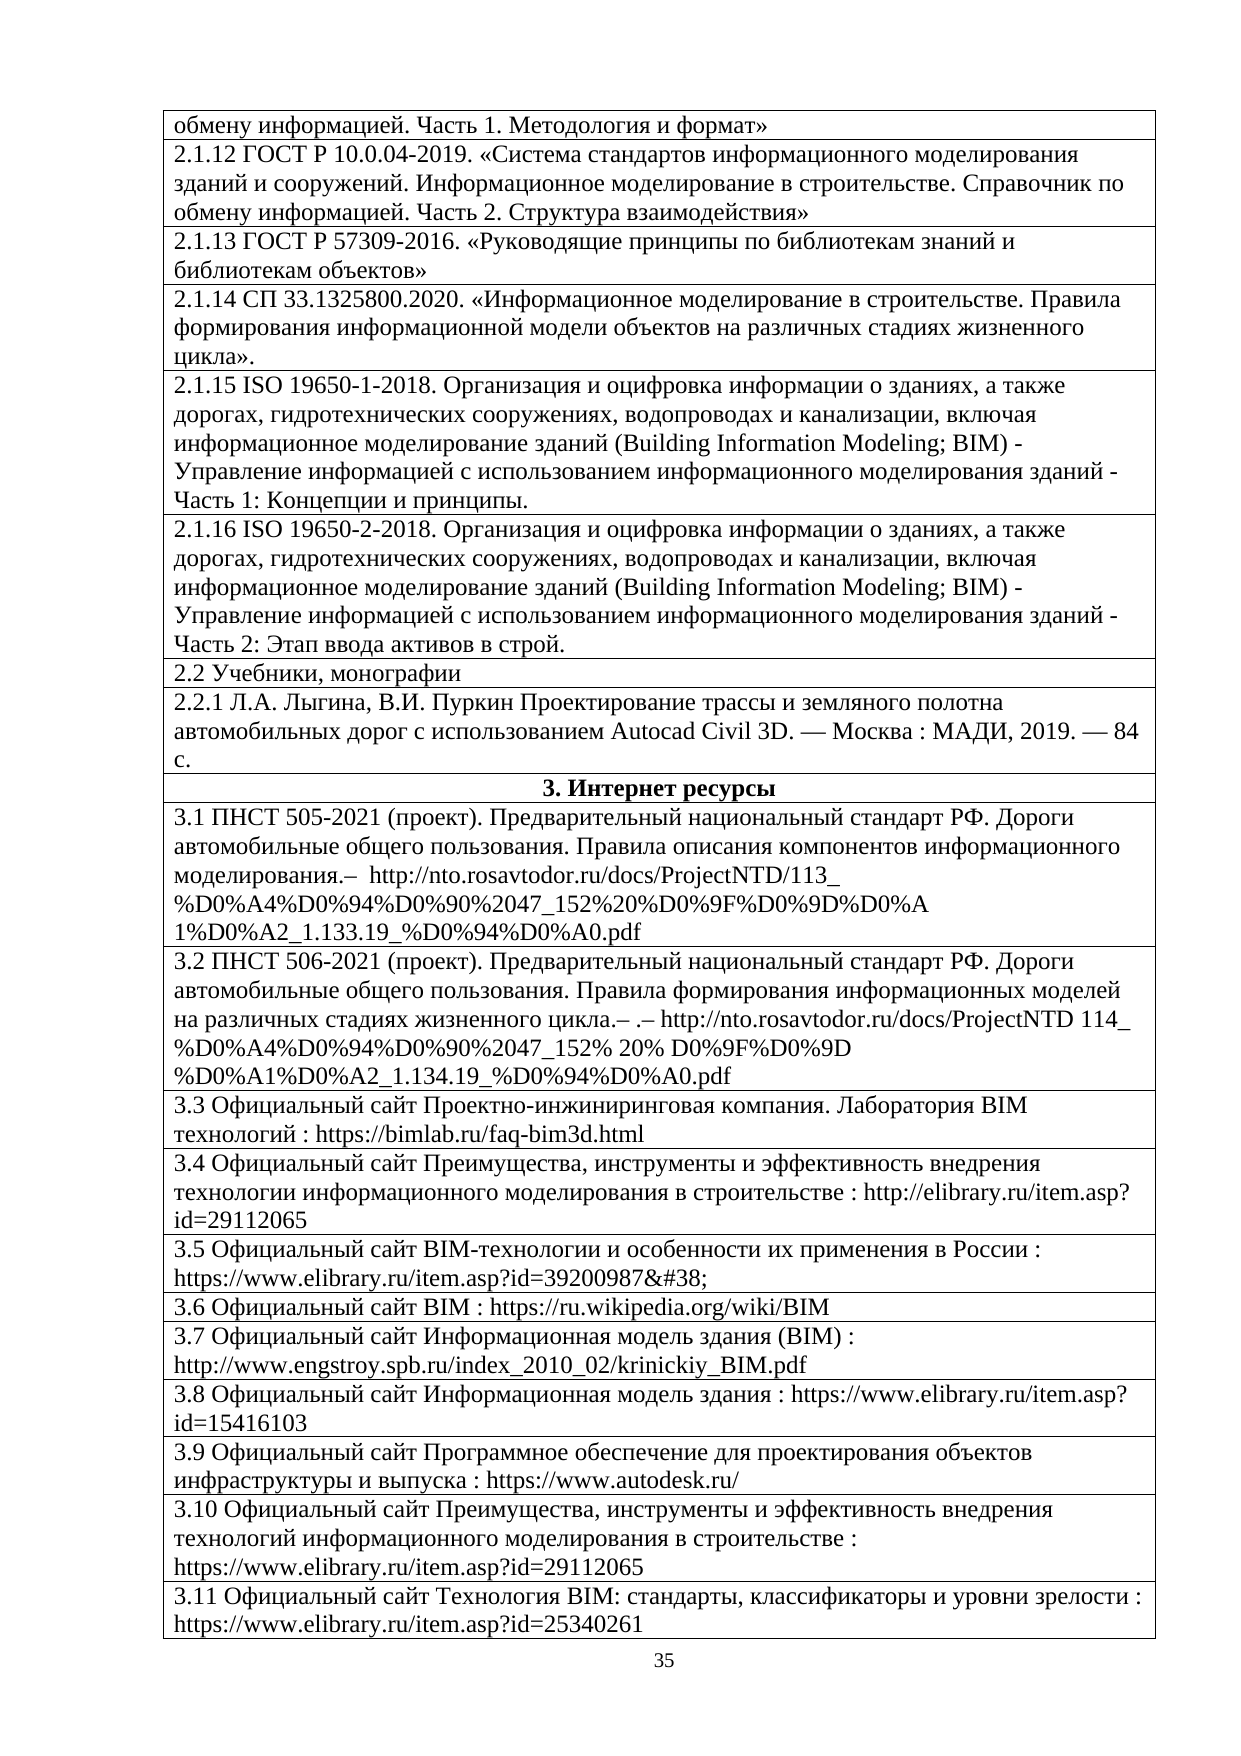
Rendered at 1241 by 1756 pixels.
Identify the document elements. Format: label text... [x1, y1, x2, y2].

table_cell 2.1.16 ISO 19650-2-2018. Организация и оцифровка информации о зданиях, а также дорогах, гидротехнических сооружениях, водопроводах и канализации, включая информационное моделирование зданий (Building Information Modeling; BIM) - Управление информацией с использованием информационного моделирования зданий - Часть 2: Этап ввода активов в строй. [164, 515, 1155, 658]
table_cell 3.6 Официальный сайт BIM : https://ru.wikipedia.org/wiki/BIM [164, 1293, 1155, 1321]
table_cell 3.7 Официальный сайт Информационная модель здания (BIM) : http://www.engstroy.spb.ru/index_2010_02/krinickiy_BIM.pdf [164, 1322, 1155, 1379]
table_cell 3.3 Официальный сайт Проектно-инжиниринговая компания. Лаборатория BIM технологий : https://bimlab.ru/faq-bim3d.html [164, 1091, 1155, 1148]
table_cell 2.2 Учебники, монографии [164, 659, 1155, 687]
table_cell 3.11 Официальный сайт Технология BIM: стандарты, классификаторы и уровни зрелости : https://www.elibrary.ru/item.asp?id=25340261 [164, 1582, 1155, 1638]
table_cell 2.1.14 СП 33.1325800.2020. «Информационное моделирование в строительстве. Правила формирования информационной модели объектов на различных стадиях жизненного цикла». [164, 285, 1155, 370]
table_cell 2.1.15 ISO 19650-1-2018. Организация и оцифровка информации о зданиях, а также дорогах, гидротехнических сооружениях, водопроводах и канализации, включая информационное моделирование зданий (Building Information Modeling; BIM) - Управление информацией с использованием информационного моделирования зданий - Часть 1: Концепции и принципы. [164, 371, 1155, 514]
table_cell 3.2 ПНСТ 506-2021 (проект). Предварительный национальный стандарт РФ. Дороги автомобильные общего пользования. Правила формирования информационных моделей на различных стадиях жизненного цикла.– .– http://nto.rosavtodor.ru/docs/ProjectNTD 114_%D0%A4%D0%94%D0%90%2047_152% 20% D0%9F%D0%9D%D0%A1%D0%A2_1.134.19_%D0%94%D0%A0.pdf [164, 947, 1155, 1090]
table_cell 2.1.13 ГОСТ Р 57309-2016. «Руководящие принципы по библиотекам знаний и библиотекам объектов» [164, 227, 1155, 283]
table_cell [164, 111, 1155, 139]
table_cell 3.4 Официальный сайт Преимущества, инструменты и эффективность внедрения технологии информационного моделирования в строительстве : http://elibrary.ru/item.asp?id=29112065 [164, 1149, 1155, 1234]
table_cell 3.1 ПНСТ 505-2021 (проект). Предварительный национальный стандарт РФ. Дороги автомобильные общего пользования. Правила описания компонентов информационного моделирования.– http://nto.rosavtodor.ru/docs/ProjectNTD/113_%D0%A4%D0%94%D0%90%2047_152%20%D0%9F%D0%9D%D0%A 1%D0%A2_1.133.19_%D0%94%D0%A0.pdf [164, 803, 1155, 946]
table_cell 2.2.1 Л.А. Лыгина, В.И. Пуркин Проектирование трассы и земляного полотна автомобильных дорог с использованием Autocad Civil 3D. — Москва : МАДИ, 2019. — 84 с. [164, 688, 1155, 773]
table_cell 3. Интернет ресурсы [164, 774, 1155, 802]
table_cell 3.10 Официальный сайт Преимущества, инструменты и эффективность внедрения технологий информационного моделирования в строительстве : https://www.elibrary.ru/item.asp?id=29112065 [164, 1495, 1155, 1581]
table_cell 3.5 Официальный сайт BIM-технологии и особенности их применения в России : https://www.elibrary.ru/item.asp?id=39200987&#38; [164, 1235, 1155, 1292]
table_cell 3.9 Официальный сайт Программное обеспечение для проектирования объектов инфраструктуры и выпуска : https://www.autodesk.ru/ [164, 1437, 1155, 1494]
table_cell 2.1.12 ГОСТ Р 10.0.04-2019. «Система стандартов информационного моделирования зданий и сооружений. Информационное моделирование в строительстве. Справочник по обмену информацией. Часть 2. Структура взаимодействия» [164, 140, 1155, 226]
table_cell 3.8 Официальный сайт Информационная модель здания : https://www.elibrary.ru/item.asp?id=15416103 [164, 1380, 1155, 1436]
